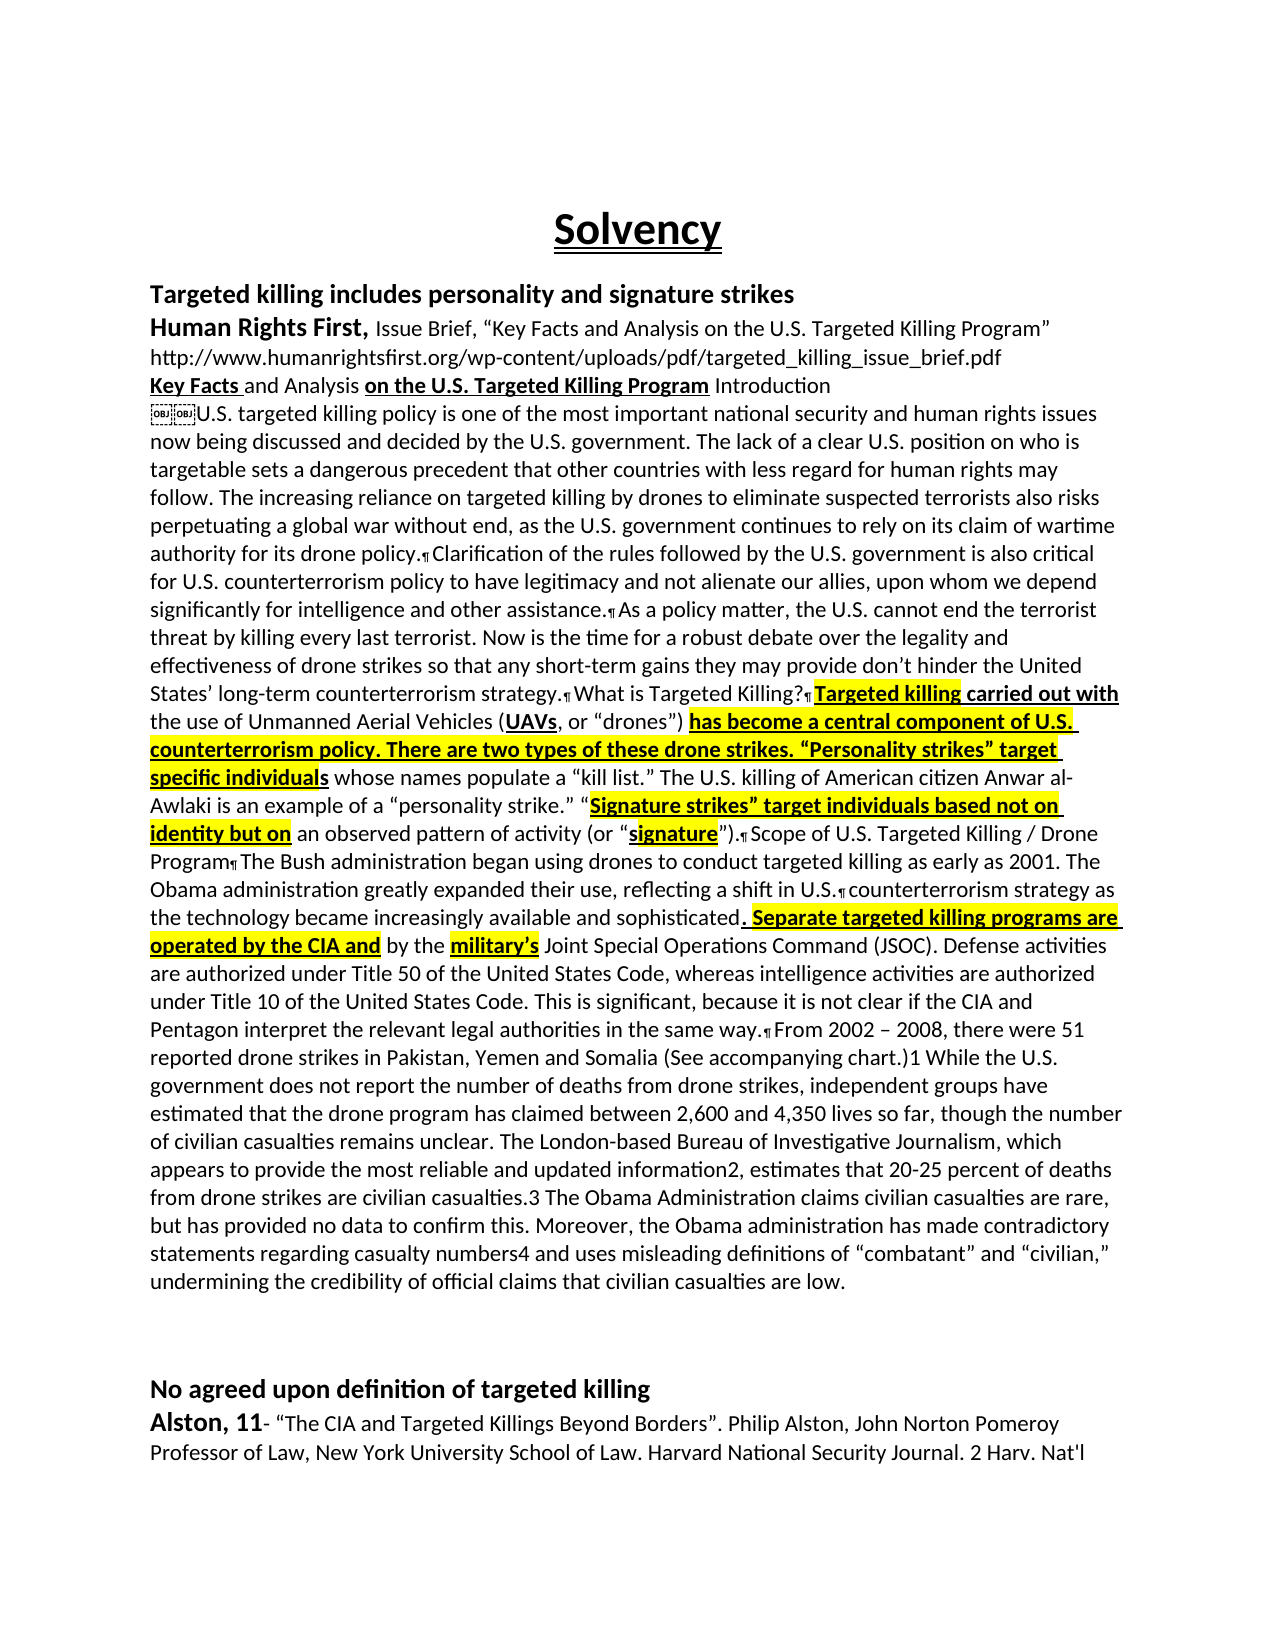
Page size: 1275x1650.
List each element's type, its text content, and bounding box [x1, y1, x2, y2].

text ￼￼U.S. targeted killing policy is one of the most important national security and human rights issues now being discussed and decided by the U.S. government. The lack of a clear U.S. position on who is targetable sets a dangerous precedent that other countries with less regard for human rights may follow. The increasing reliance on targeted killing by drones to eliminate suspected terrorists also risks perpetuating a global war without end, as the U.S. government continues to rely on its claim of wartime authority for its drone policy.¶ Clarification of the rules followed by the U.S. government is also critical for U.S. counterterrorism policy to have legitimacy and not alienate our allies, upon whom we depend significantly for intelligence and other assistance.¶ As a policy matter, the U.S. cannot end the terrorist threat by killing every last terrorist. Now is the time for a robust debate over the legality and effectiveness of drone strikes so that any short-term gains they may provide don’t hinder the United States’ long-term counterterrorism strategy.¶ What is Targeted Killing?¶ Targeted killing carried out with the use of Unmanned Aerial Vehicles (UAVs, or “drones”) has become a central component of U.S. counterterrorism policy. There are two types of these drone strikes. “Personality strikes” target specific individuals whose names populate a “kill list.” The U.S. killing of American citizen Anwar al-Awlaki is an example of a “personality strike.” “Signature strikes” target individuals based not on identity but on an observed pattern of activity (or “signature”).¶ Scope of U.S. Targeted Killing / Drone Program¶ The Bush administration began using drones to conduct targeted killing as early as 2001. The Obama administration greatly expanded their use, reflecting a shift in U.S.¶ counterterrorism strategy as the technology became increasingly available and sophisticated. Separate targeted killing programs are operated by the CIA and by the military’s Joint Special Operations Command (JSOC). Defense activities are authorized under Title 50 of the United States Code, whereas intelligence activities are authorized under Title 10 of the United States Code. This is significant, because it is not clear if the CIA and Pentagon interpret the relevant legal authorities in the same way.¶ From 2002 – 2008, there were 51 reported drone strikes in Pakistan, Yemen and Somalia (See accompanying chart.)1 While the U.S. government does not report the number of deaths from drone strikes, independent groups have estimated that the drone program has claimed between 2,600 and 4,350 lives so far, though the number of civilian casualties remains unclear. The London-based Bureau of Investigative Journalism, which appears to provide the most reliable and updated information2, estimates that 20-25 percent of deaths from drone strikes are civilian casualties.3 The Obama Administration claims civilian casualties are rare, but has provided no data to confirm this. Moreover, the Obama administration has made contradictory statements regarding casualty numbers4 and uses misleading definitions of “combatant” and “civilian,” undermining the credibility of official claims that civilian casualties are low. [150, 399, 1125, 1296]
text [150, 1405, 1125, 1466]
text Human Rights First, Issue Brief, “Key Facts and Analysis on the U.S. Targeted Killing Program” [150, 310, 1125, 343]
text http://www.humanrightsfirst.org/wp-content/uploads/pdf/targeted_killing_issue_brief.pdf [150, 343, 1125, 371]
subtitle Solvency [150, 200, 1125, 256]
subtitle No agreed upon definition of targeted killing [150, 1372, 1125, 1405]
text Key Facts and Analysis on the U.S. Targeted Killing Program Introduction [150, 371, 1125, 399]
subtitle Targeted killing includes personality and signature strikes [150, 277, 1125, 310]
